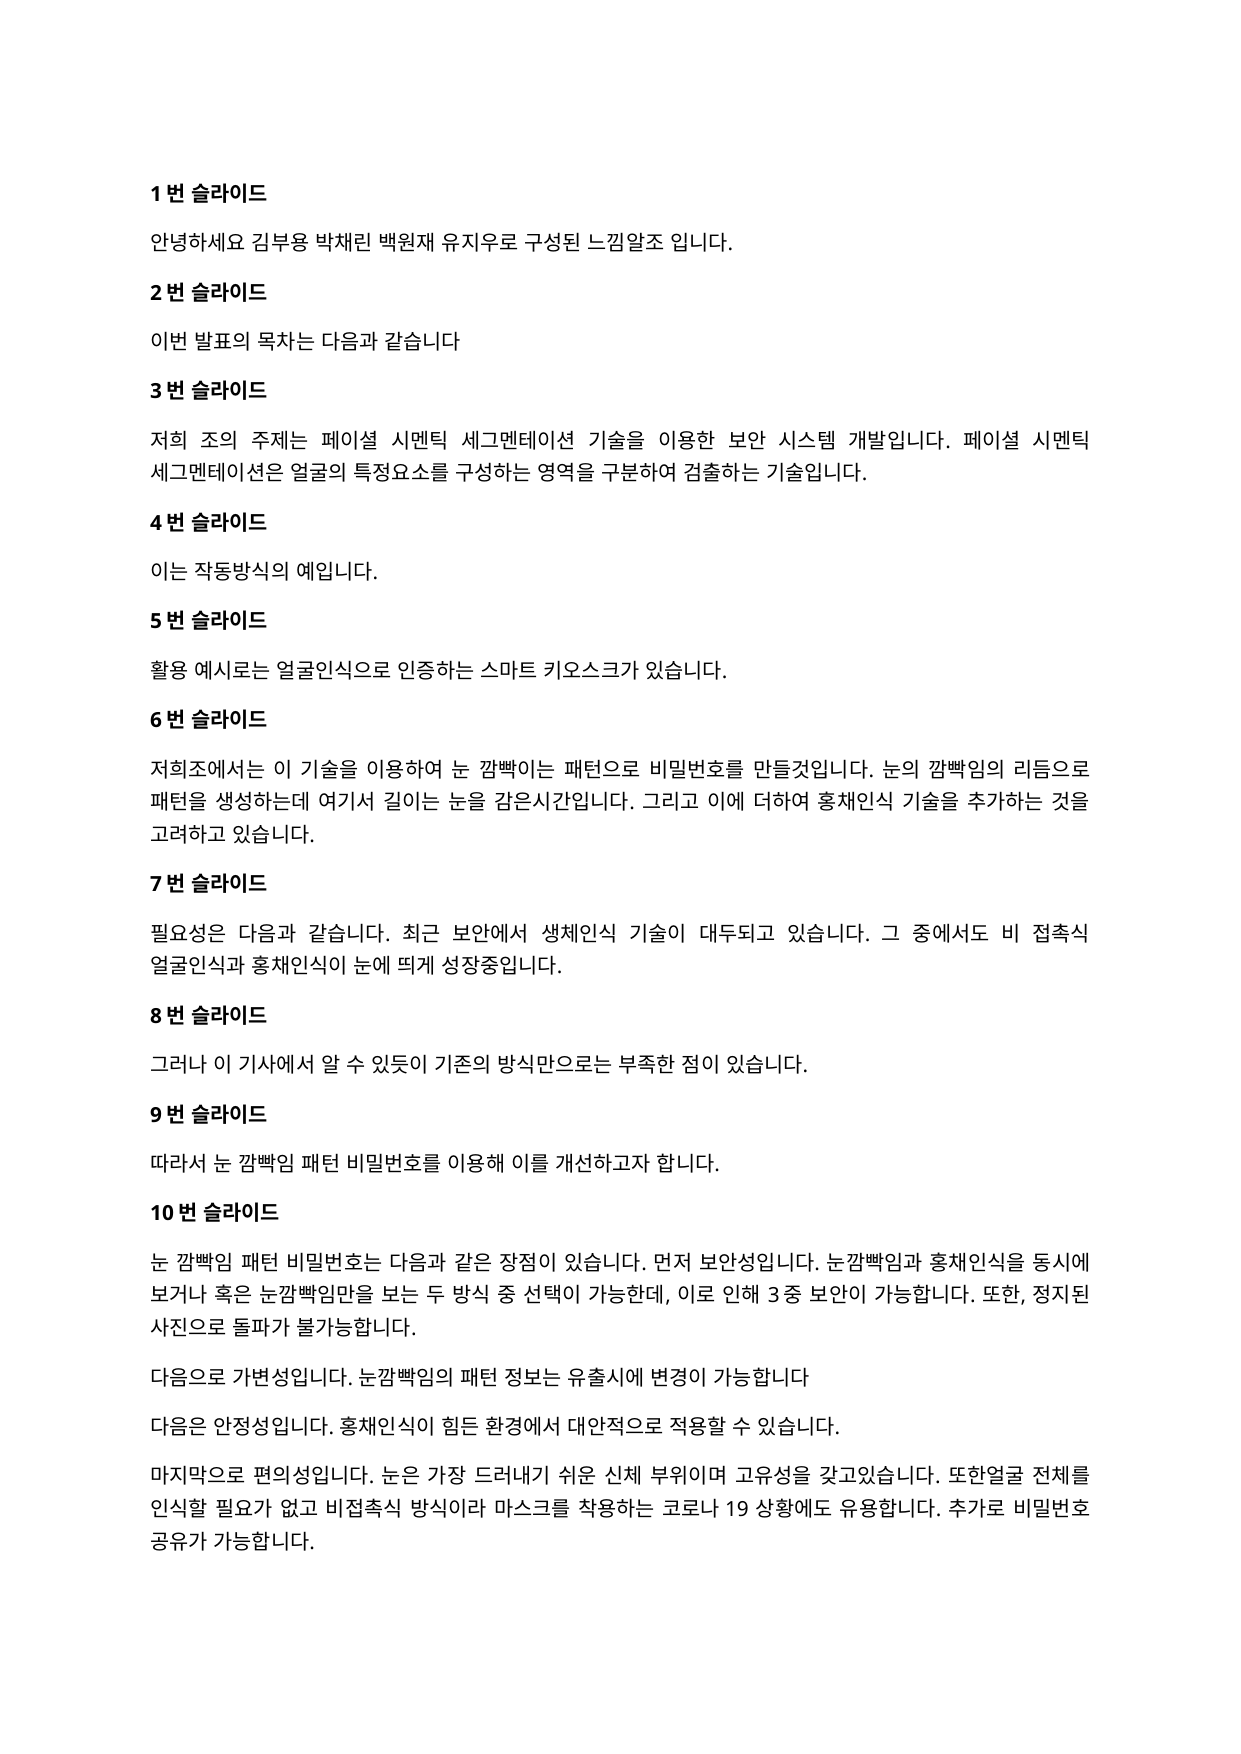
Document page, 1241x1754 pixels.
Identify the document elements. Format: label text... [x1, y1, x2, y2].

text 10번 슬라이드 [150, 1197, 1090, 1227]
text 9번 슬라이드 [150, 1098, 1090, 1128]
text 저희조에서는 이 기술을 이용하여 눈 깜빡이는 패턴으로 비밀번호를 만들것입니다. 눈의 깜빡임의 리듬으로 패턴을 생성하는데 여기서 길이는 눈을 감은시간입니다. 그리고 이에 더하여 홍채인식 기술을 추가하는 것을 고려하고 있습니다. [150, 753, 1090, 849]
text 활용 예시로는 얼굴인식으로 인증하는 스마트 키오스크가 있습니다. [150, 654, 1090, 684]
text 4번 슬라이드 [150, 506, 1090, 536]
text 8번 슬라이드 [150, 999, 1090, 1029]
text 3번 슬라이드 [150, 374, 1090, 405]
text 필요성은 다음과 같습니다. 최근 보안에서 생체인식 기술이 대두되고 있습니다. 그 중에서도 비 접촉식 얼굴인식과 홍채인식이 눈에 띄게 성장중입니다. [150, 917, 1090, 980]
text 2번 슬라이드 [150, 276, 1090, 306]
text 5번 슬라이드 [150, 605, 1090, 635]
text 눈 깜빡임 패턴 비밀번호는 다음과 같은 장점이 있습니다. 먼저 보안성입니다. 눈깜빡임과 홍채인식을 동시에 보거나 혹은 눈깜빡임만을 보는 두 방식 중 선택이 가능한데, 이로 인해 3중 보안이 가능합니다. 또한, 정지된 사진으로 돌파가 불가능합니다. [150, 1246, 1090, 1342]
text 7번 슬라이드 [150, 868, 1090, 898]
text 마지막으로 편의성입니다. 눈은 가장 드러내기 쉬운 신체 부위이며 고유성을 갖고있습니다. 또한얼굴 전체를 인식할 필요가 없고 비접촉식 방식이라 마스크를 착용하는 코로나19 상황에도 유용합니다. 추가로 비밀번호 공유가 가능합니다. [150, 1459, 1090, 1555]
text 이번 발표의 목차는 다음과 같습니다 [150, 325, 1090, 356]
text 1번 슬라이드 [150, 177, 1090, 207]
text 이는 작동방식의 예입니다. [150, 555, 1090, 586]
text 그러나 이 기사에서 알 수 있듯이 기존의 방식만으로는 부족한 점이 있습니다. [150, 1048, 1090, 1079]
text 저희 조의 주제는 페이셜 시멘틱 세그멘테이션 기술을 이용한 보안 시스템 개발입니다. 페이셜 시멘틱 세그멘테이션은 얼굴의 특정요소를 구성하는 영역을 구분하여 검출하는 기술입니다. [150, 424, 1090, 487]
text 따라서 눈 깜빡임 패턴 비밀번호를 이용해 이를 개선하고자 합니다. [150, 1147, 1090, 1178]
text 안녕하세요 김부용 박채린 백원재 유지우로 구성된 느낌알조 입니다. [150, 227, 1090, 257]
text 다음은 안정성입니다. 홍채인식이 힘든 환경에서 대안적으로 적용할 수 있습니다. [150, 1410, 1090, 1441]
text 다음으로 가변성입니다. 눈깜빡임의 패턴 정보는 유출시에 변경이 가능합니다 [150, 1361, 1090, 1391]
text 6번 슬라이드 [150, 703, 1090, 734]
